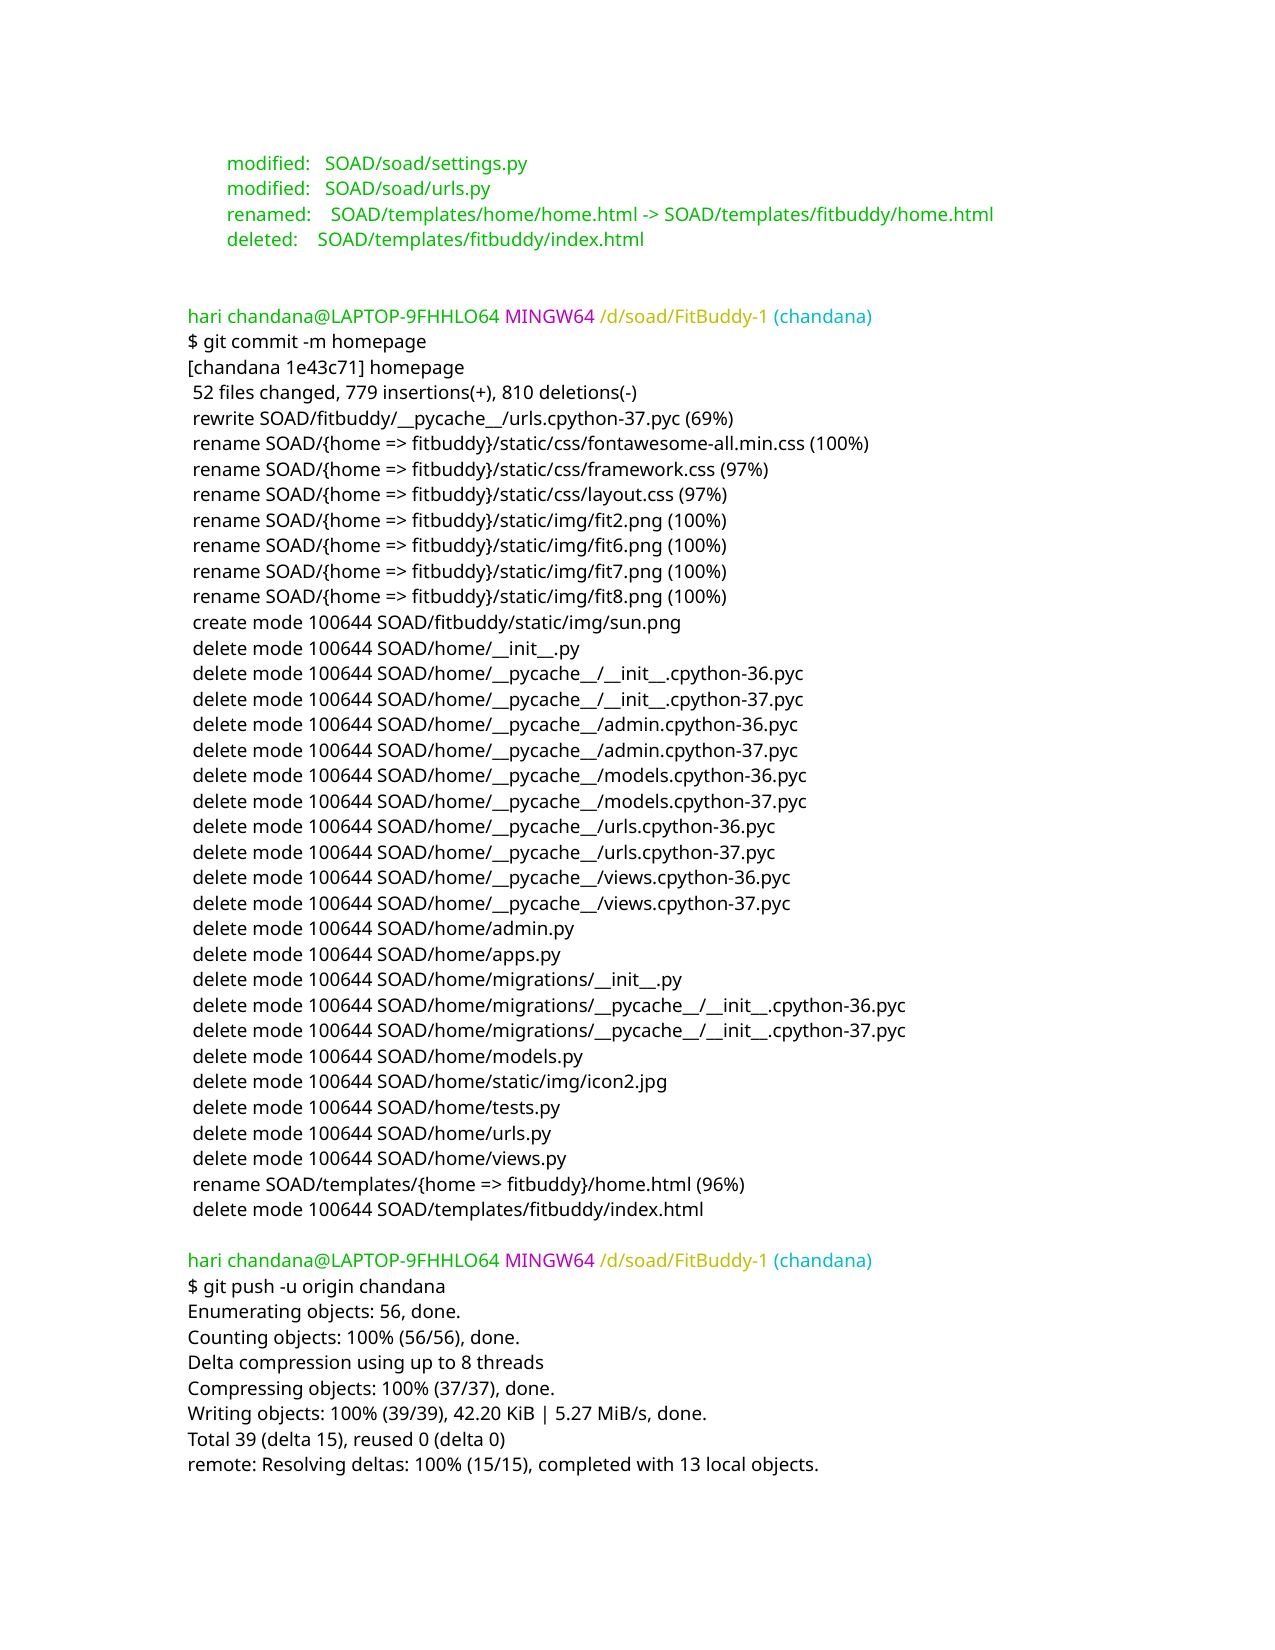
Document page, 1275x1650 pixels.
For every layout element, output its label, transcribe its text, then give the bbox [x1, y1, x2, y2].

text delete mode 100644 SOAD/home/__pycache__/models.cpython-36.pyc [187, 762, 1087, 788]
text delete mode 100644 SOAD/home/__init__.py [187, 635, 1087, 660]
text Delta compression using up to 8 threads [187, 1349, 1087, 1375]
text $ git push -u origin chandana [187, 1273, 1087, 1298]
text delete mode 100644 SOAD/home/migrations/__init__.py [187, 967, 1087, 992]
text rename SOAD/{home => fitbuddy}/static/css/fontawesome-all.min.css (100%) [187, 431, 1087, 456]
text rewrite SOAD/fitbuddy/__pycache__/urls.cpython-37.pyc (69%) [187, 405, 1087, 431]
text create mode 100644 SOAD/fitbuddy/static/img/sun.png [187, 609, 1087, 635]
text delete mode 100644 SOAD/home/__pycache__/__init__.cpython-37.pyc [187, 686, 1087, 711]
text delete mode 100644 SOAD/home/__pycache__/__init__.cpython-36.pyc [187, 660, 1087, 686]
text rename SOAD/{home => fitbuddy}/static/css/layout.css (97%) [187, 482, 1087, 507]
text remote: Resolving deltas: 100% (15/15), completed with 13 local objects. [187, 1452, 1087, 1477]
text Enumerating objects: 56, done. [187, 1298, 1087, 1324]
text delete mode 100644 SOAD/home/__pycache__/urls.cpython-37.pyc [187, 839, 1087, 864]
text rename SOAD/{home => fitbuddy}/static/img/fit7.png (100%) [187, 558, 1087, 584]
text delete mode 100644 SOAD/home/__pycache__/models.cpython-37.pyc [187, 788, 1087, 813]
text delete mode 100644 SOAD/home/models.py [187, 1043, 1087, 1069]
text hari chandana@LAPTOP-9FHHLO64 MINGW64 /d/soad/FitBuddy-1 (chandana) [187, 1247, 1087, 1273]
text Writing objects: 100% (39/39), 42.20 KiB | 5.27 MiB/s, done. [187, 1401, 1087, 1426]
text delete mode 100644 SOAD/home/views.py [187, 1145, 1087, 1171]
text modified: SOAD/soad/urls.py [187, 176, 1087, 201]
text delete mode 100644 SOAD/home/__pycache__/admin.cpython-36.pyc [187, 711, 1087, 737]
text delete mode 100644 SOAD/home/urls.py [187, 1120, 1087, 1145]
text deleted: SOAD/templates/fitbuddy/index.html [187, 227, 1087, 252]
text 52 files changed, 779 insertions(+), 810 deletions(-) [187, 380, 1087, 405]
text rename SOAD/{home => fitbuddy}/static/img/fit8.png (100%) [187, 584, 1087, 609]
text delete mode 100644 SOAD/home/admin.py [187, 916, 1087, 941]
text delete mode 100644 SOAD/home/tests.py [187, 1094, 1087, 1120]
text delete mode 100644 SOAD/home/migrations/__pycache__/__init__.cpython-36.pyc [187, 992, 1087, 1018]
text Counting objects: 100% (56/56), done. [187, 1324, 1087, 1349]
text $ git commit -m homepage [187, 329, 1087, 354]
text Compressing objects: 100% (37/37), done. [187, 1375, 1087, 1401]
text rename SOAD/{home => fitbuddy}/static/img/fit2.png (100%) [187, 507, 1087, 533]
text rename SOAD/templates/{home => fitbuddy}/home.html (96%) [187, 1171, 1087, 1196]
text renamed: SOAD/templates/home/home.html -> SOAD/templates/fitbuddy/home.html [187, 201, 1087, 227]
text [chandana 1e43c71] homepage [187, 354, 1087, 380]
text rename SOAD/{home => fitbuddy}/static/css/framework.css (97%) [187, 456, 1087, 482]
text delete mode 100644 SOAD/home/__pycache__/views.cpython-37.pyc [187, 890, 1087, 916]
text rename SOAD/{home => fitbuddy}/static/img/fit6.png (100%) [187, 533, 1087, 558]
text modified: SOAD/soad/settings.py [187, 150, 1087, 176]
text Total 39 (delta 15), reused 0 (delta 0) [187, 1426, 1087, 1452]
text delete mode 100644 SOAD/home/__pycache__/admin.cpython-37.pyc [187, 737, 1087, 762]
text delete mode 100644 SOAD/home/__pycache__/views.cpython-36.pyc [187, 864, 1087, 890]
text delete mode 100644 SOAD/home/migrations/__pycache__/__init__.cpython-37.pyc [187, 1018, 1087, 1043]
text hari chandana@LAPTOP-9FHHLO64 MINGW64 /d/soad/FitBuddy-1 (chandana) [187, 303, 1087, 329]
text delete mode 100644 SOAD/home/apps.py [187, 941, 1087, 967]
text delete mode 100644 SOAD/home/__pycache__/urls.cpython-36.pyc [187, 813, 1087, 839]
text delete mode 100644 SOAD/home/static/img/icon2.jpg [187, 1069, 1087, 1094]
text delete mode 100644 SOAD/templates/fitbuddy/index.html [187, 1196, 1087, 1222]
